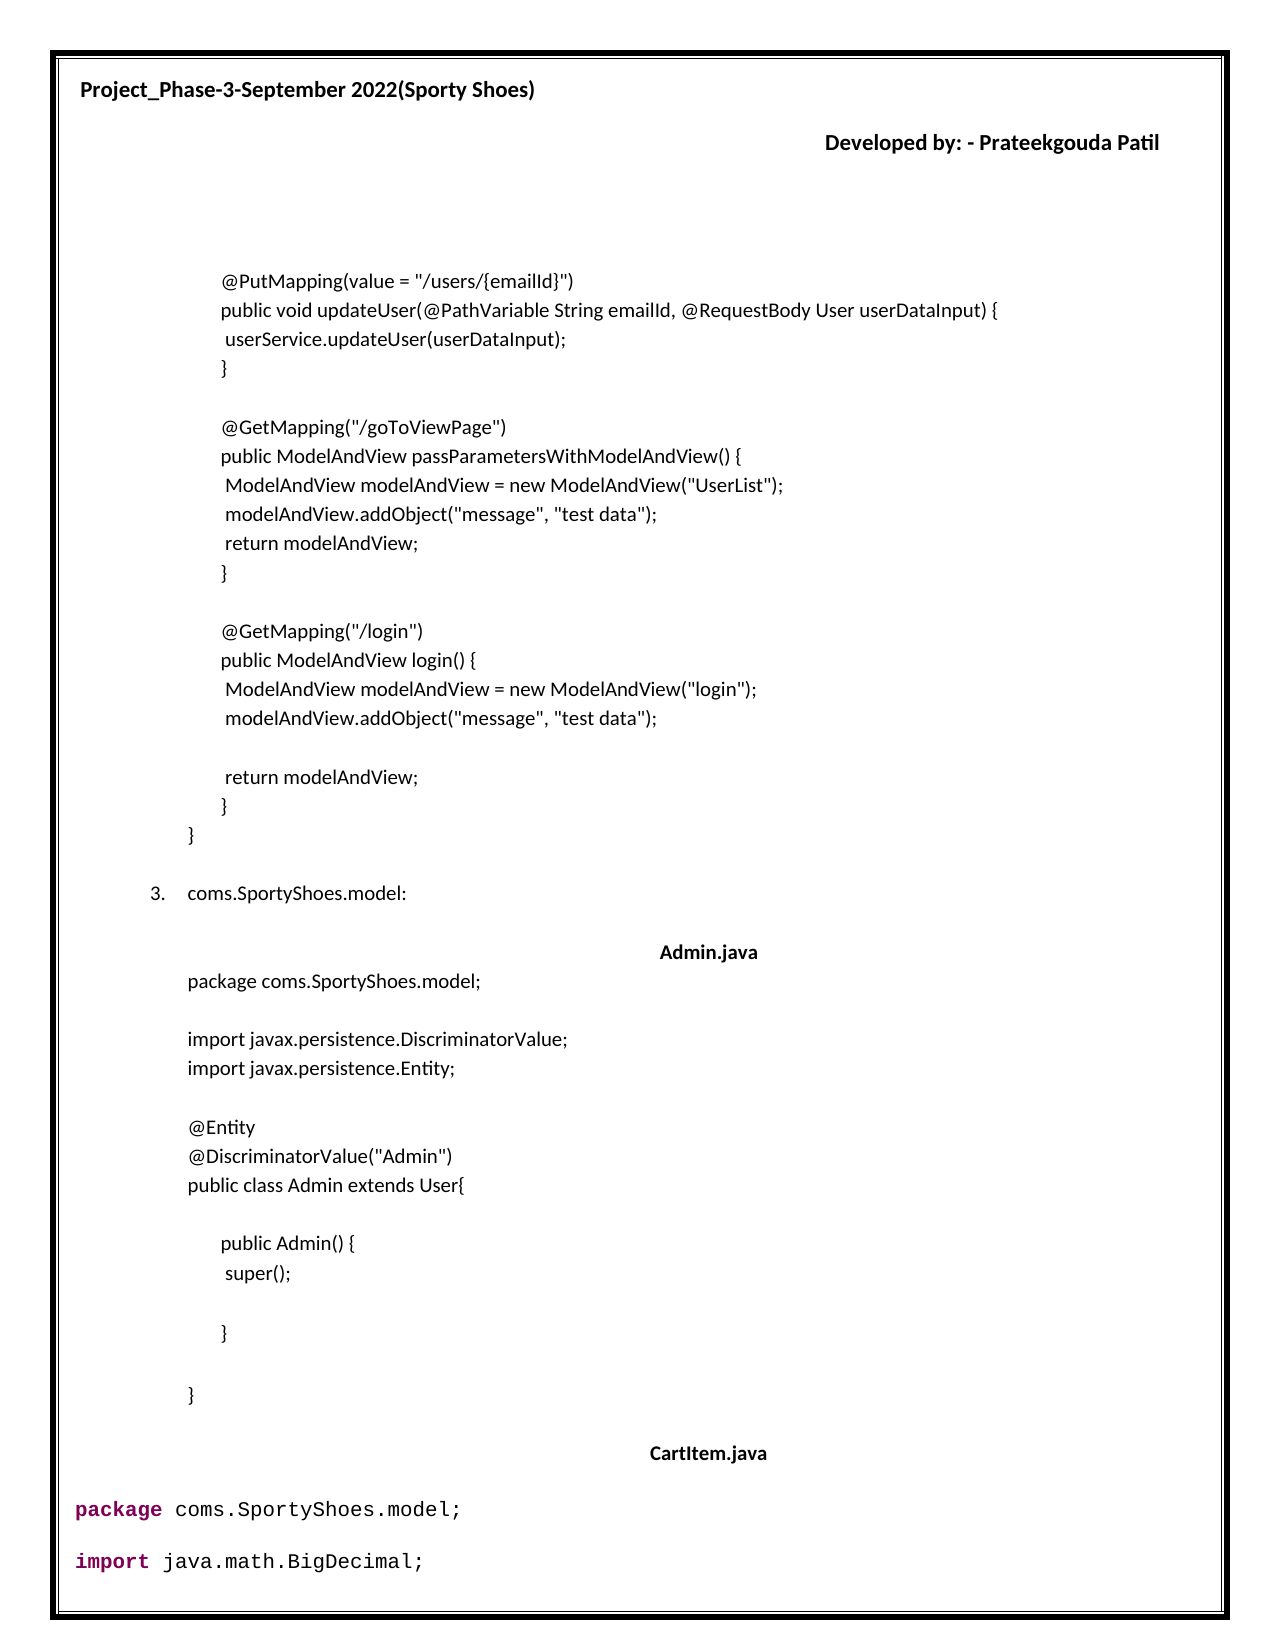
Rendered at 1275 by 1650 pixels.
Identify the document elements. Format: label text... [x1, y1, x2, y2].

list @DiscriminatorValue("Admin") [187, 1143, 1221, 1168]
list ModelAndView modelAndView = new ModelAndView("login"); [187, 676, 1221, 702]
list } [187, 356, 1221, 381]
list } [187, 560, 1221, 585]
list public ModelAndView passParametersWithModelAndView() { [187, 443, 1221, 468]
list } [187, 822, 1221, 848]
list @Entity [187, 1114, 1221, 1139]
list import javax.persistence.Entity; [187, 1056, 1221, 1081]
list public void updateUser(@PathVariable String emailId, @RequestBody User userDataInput) { [187, 297, 1221, 323]
text package coms.SportyShoes.model; [75, 1499, 1221, 1522]
list import javax.persistence.DiscriminatorValue; [187, 1026, 1221, 1052]
list CartItem.java [187, 1440, 1221, 1466]
list modelAndView.addObject("message", "test data"); [187, 501, 1221, 527]
list } [187, 1321, 1221, 1346]
list } [187, 1382, 1221, 1407]
list package coms.SportyShoes.model; [187, 968, 1221, 993]
text import java.math.BigDecimal; [75, 1551, 1221, 1575]
list ModelAndView modelAndView = new ModelAndView("UserList"); [187, 472, 1221, 498]
list public class Admin extends User{ [187, 1172, 1221, 1198]
list return modelAndView; [187, 531, 1221, 556]
list @GetMapping("/login") [187, 618, 1221, 643]
list return modelAndView; [187, 764, 1221, 789]
list public Admin() { [187, 1231, 1221, 1256]
list userService.updateUser(userDataInput); [187, 326, 1221, 352]
list Admin.java [187, 939, 1221, 964]
list public ModelAndView login() { [187, 647, 1221, 673]
list @GetMapping("/goToViewPage") [187, 414, 1221, 439]
list coms.SportyShoes.model: [150, 881, 1221, 906]
list modelAndView.addObject("message", "test data"); [187, 706, 1221, 731]
list @PutMapping(value = "/users/{emailId}") [187, 268, 1221, 293]
list } [187, 793, 1221, 818]
list super(); [187, 1260, 1221, 1285]
